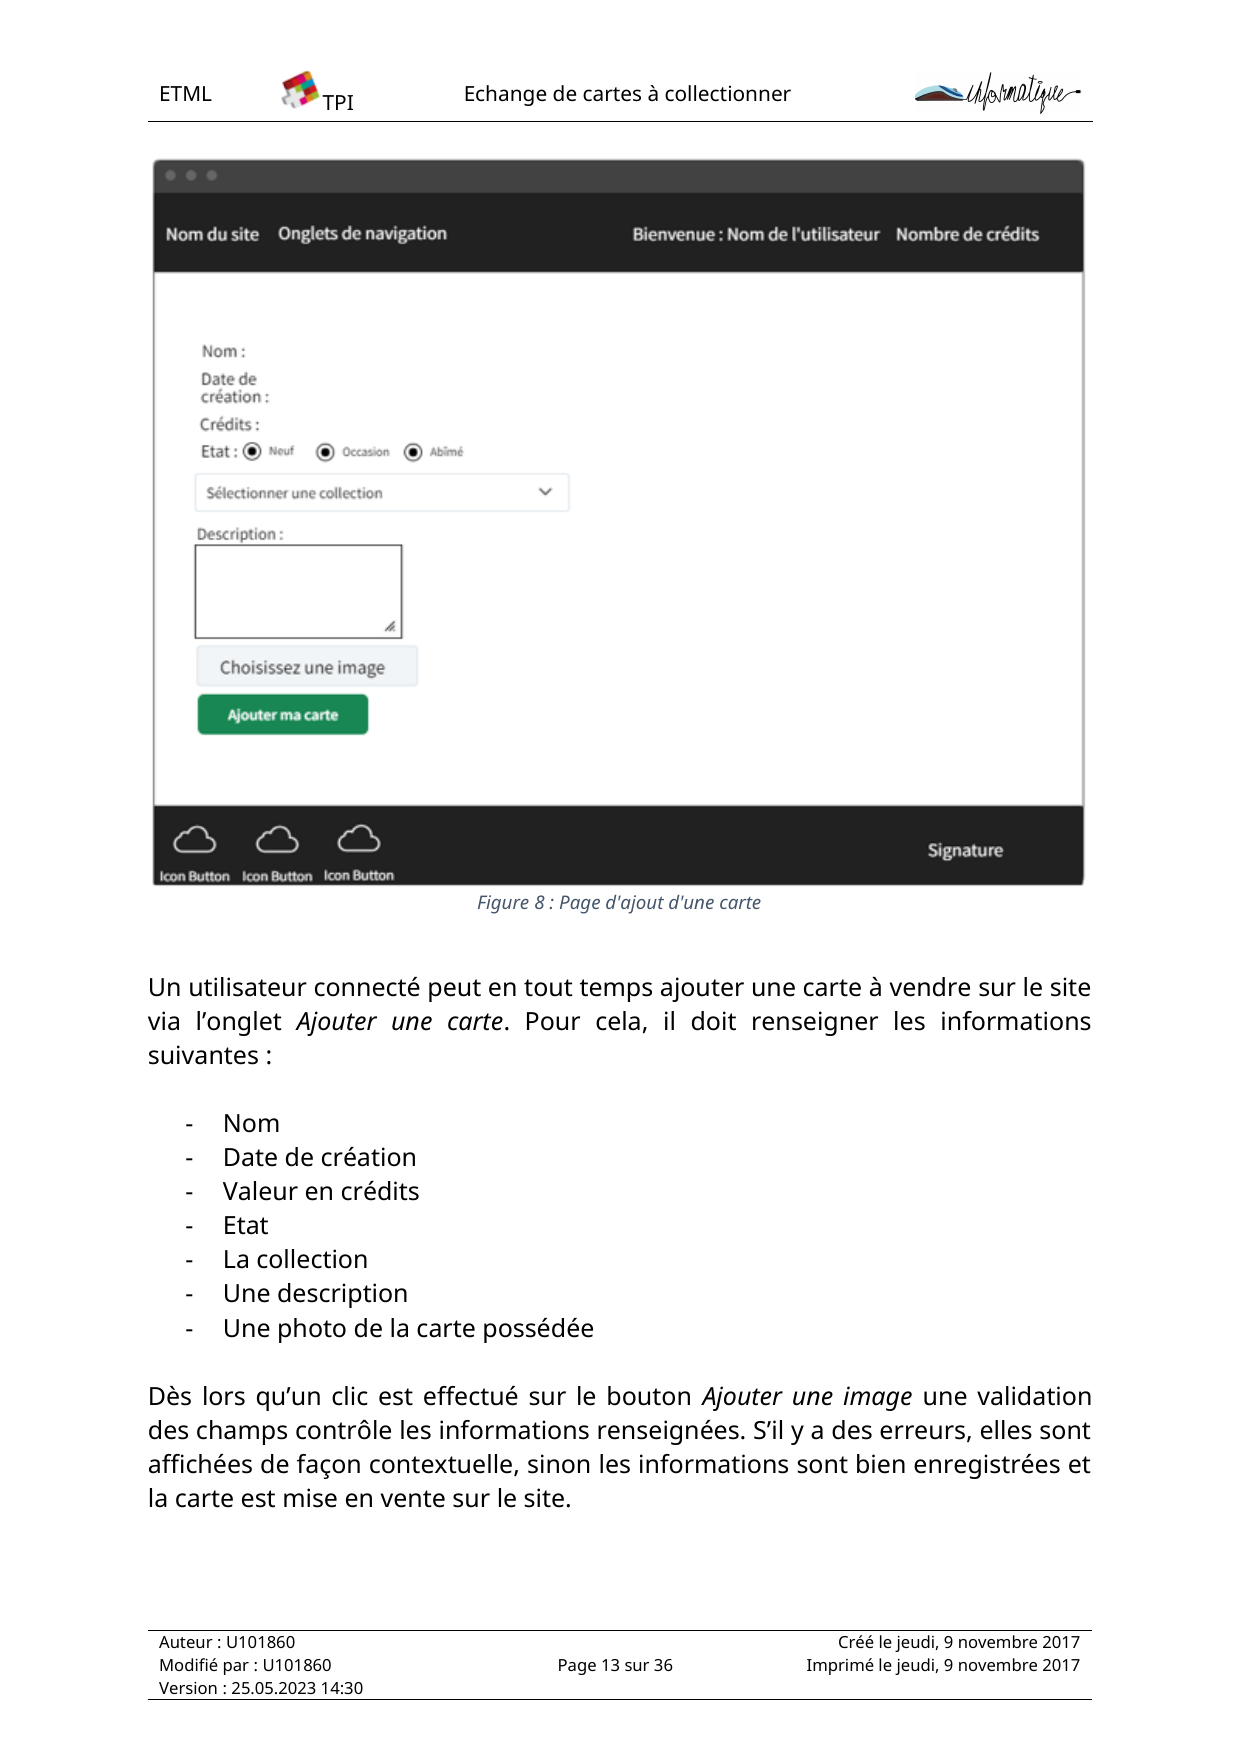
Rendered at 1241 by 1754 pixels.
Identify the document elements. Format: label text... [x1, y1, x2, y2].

picture [276, 69, 323, 111]
list Une photo de la carte possédée [185, 1310, 1092, 1344]
list La collection [185, 1242, 1092, 1276]
picture [147, 156, 1093, 890]
text Un utilisateur connecté peut en tout temps ajouter une carte à vendre sur le site via l’onglet Ajouter une carte. Pour cela, il doit renseigner les informations suivantes : [148, 969, 1092, 1072]
list Une description [185, 1276, 1092, 1310]
text Figure 8 : Page d'ajout d'une carte [148, 890, 1092, 915]
list Nom [185, 1106, 1092, 1140]
list Valeur en crédits [185, 1174, 1092, 1208]
list Etat [185, 1208, 1092, 1242]
list Date de création [185, 1140, 1092, 1174]
